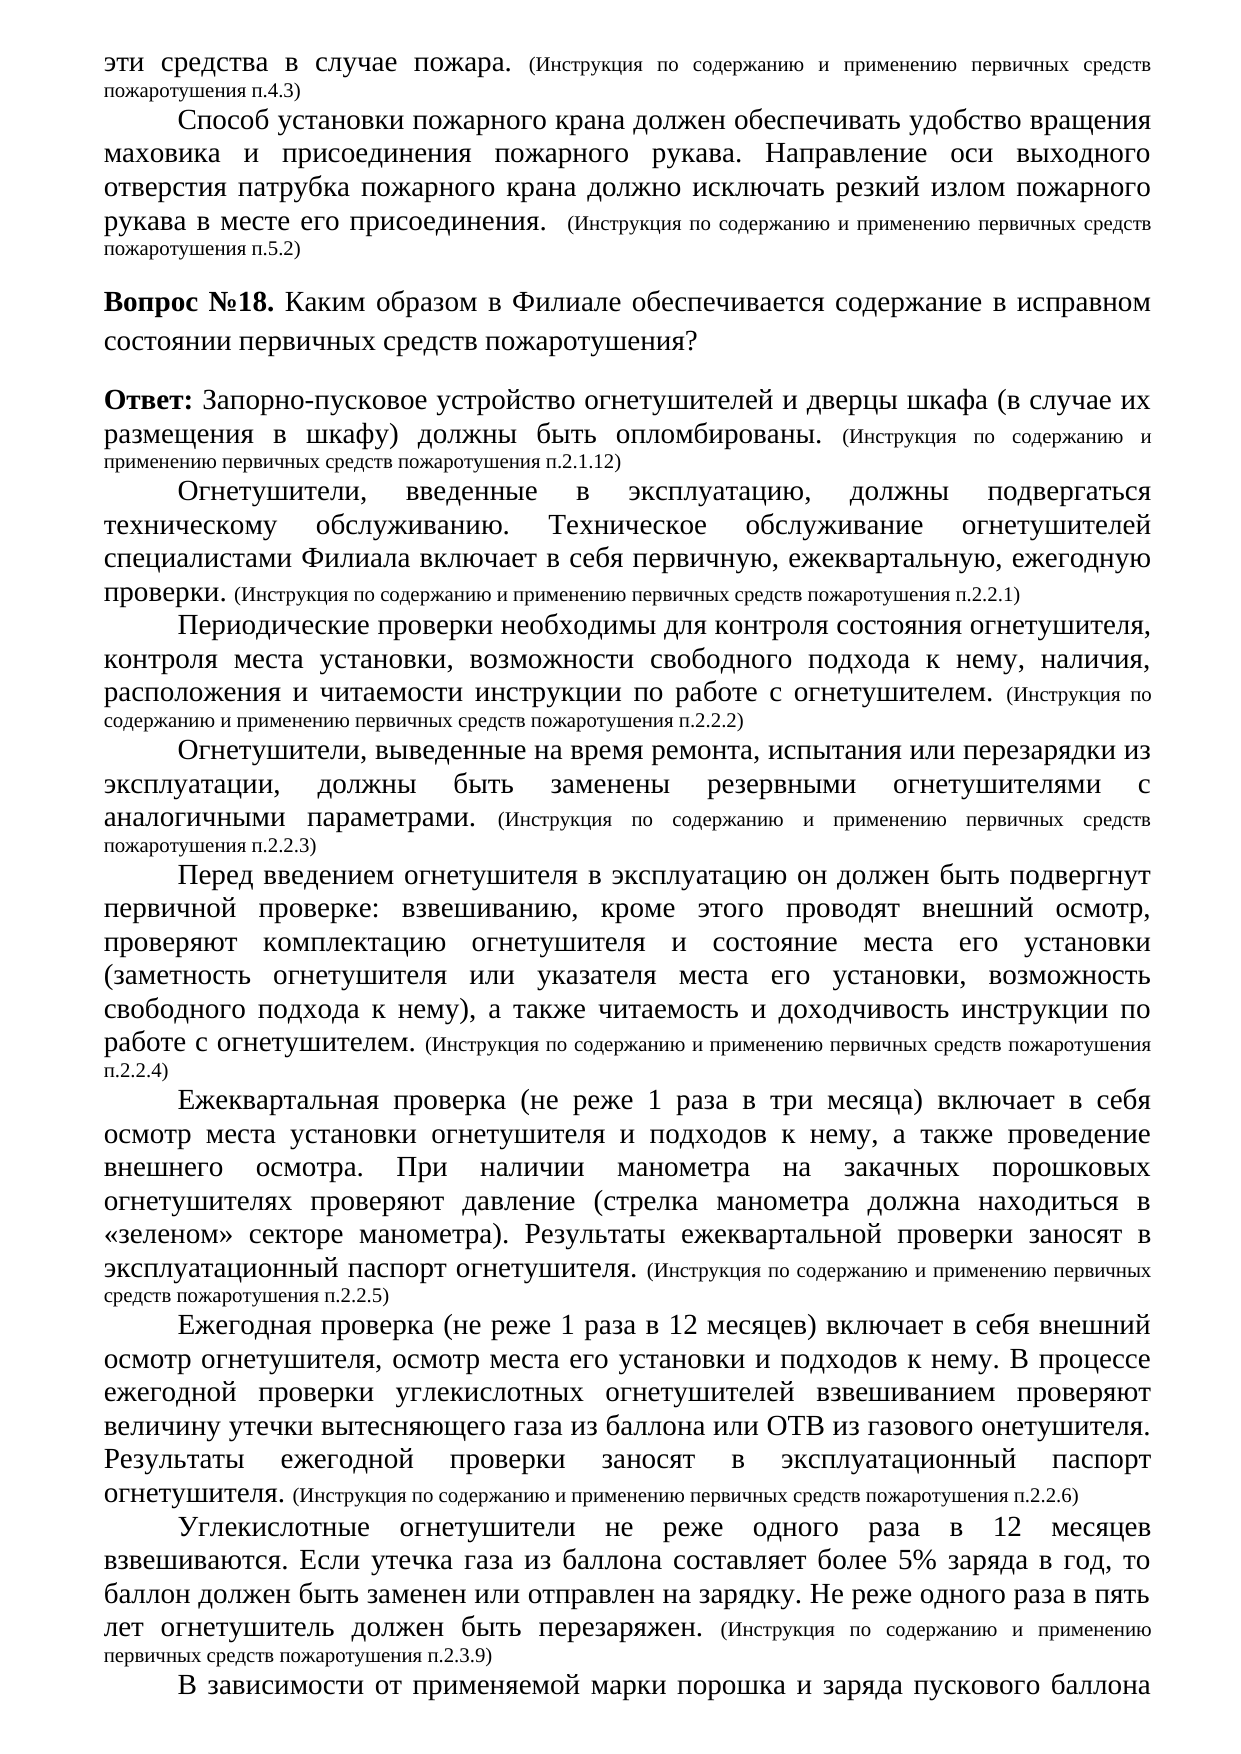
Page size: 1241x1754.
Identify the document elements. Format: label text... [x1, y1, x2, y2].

text Периодические проверки необходимы для контроля состояния огнетушителя, контроля места установки, возможности свободного подхода к нему, наличия, расположения и читаемости инструкции по работе с огнетушителем. (Инструкция по содержанию и применению первичных средств пожаротушения п.2.2.2) [103, 607, 1152, 732]
text Вопрос №18. Каким образом в Филиале обеспечивается содержание в исправном состоянии первичных средств пожаротушения? [103, 284, 1152, 356]
text Огнетушители, выведенные на время ремонта, испытания или перезарядки из эксплуатации, должны быть заменены резервными огнетушителями с аналогичными параметрами. (Инструкция по содержанию и применению первичных средств пожаротушения п.2.2.3) [103, 732, 1152, 857]
text Ответ: Запорно-пусковое устройство огнетушителей и дверцы шкафа (в случае их размещения в шкафу) должны быть опломбированы. (Инструкция по содержанию и применению первичных средств пожаротушения п.2.1.12) [103, 382, 1152, 473]
text Углекислотные огнетушители не реже одного раза в 12 месяцев взвешиваются. Если утечка газа из баллона составляет более 5% заряда в год, то баллон должен быть заменен или отправлен на зарядку. Не реже одного раза в пять лет огнетушитель должен быть перезаряжен. (Инструкция по содержанию и применению первичных средств пожаротушения п.2.3.9) [103, 1509, 1152, 1667]
text Ежеквартальная проверка (не реже 1 раза в три месяца) включает в себя осмотр места установки огнетушителя и подходов к нему, а также проведение внешнего осмотра. При наличии манометра на закачных порошковых огнетушителях проверяют давление (стрелка манометра должна находиться в «зеленом» секторе манометра). Результаты ежеквартальной проверки заносят в эксплуатационный паспорт огнетушителя. (Инструкция по содержанию и применению первичных средств пожаротушения п.2.2.5) [103, 1082, 1152, 1307]
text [103, 1667, 1152, 1701]
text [103, 44, 1152, 102]
text Способ установки пожарного крана должен обеспечивать удобство вращения маховика и присоединения пожарного рукава. Направление оси выходного отверстия патрубка пожарного крана должно исключать резкий излом пожарного рукава в месте его присоединения. (Инструкция по содержанию и применению первичных средств пожаротушения п.5.2) [103, 102, 1152, 260]
text Ежегодная проверка (не реже 1 раза в 12 месяцев) включает в себя внешний осмотр огнетушителя, осмотр места его установки и подходов к нему. В процессе ежегодной проверки углекислотных огнетушителей взвешиванием проверяют величину утечки вытесняющего газа из баллона или ОТВ из газового онетушителя. Результаты ежегодной проверки заносят в эксплуатационный паспорт огнетушителя. (Инструкция по содержанию и применению первичных средств пожаротушения п.2.2.6) [103, 1307, 1152, 1509]
text Огнетушители, введенные в эксплуатацию, должны подвергаться техническому обслуживанию. Техническое обслуживание огнетушителей специалистами Филиала включает в себя первичную, ежеквартальную, ежегодную проверки. (Инструкция по содержанию и применению первичных средств пожаротушения п.2.2.1) [103, 473, 1152, 607]
text Перед введением огнетушителя в эксплуатацию он должен быть подвергнут первичной проверке: взвешиванию, кроме этого проводят внешний осмотр, проверяют комплектацию огнетушителя и состояние места его установки (заметность огнетушителя или указателя места его установки, возможность свободного подхода к нему), а также читаемость и доходчивость инструкции по работе с огнетушителем. (Инструкция по содержанию и применению первичных средств пожаротушения п.2.2.4) [103, 857, 1152, 1082]
